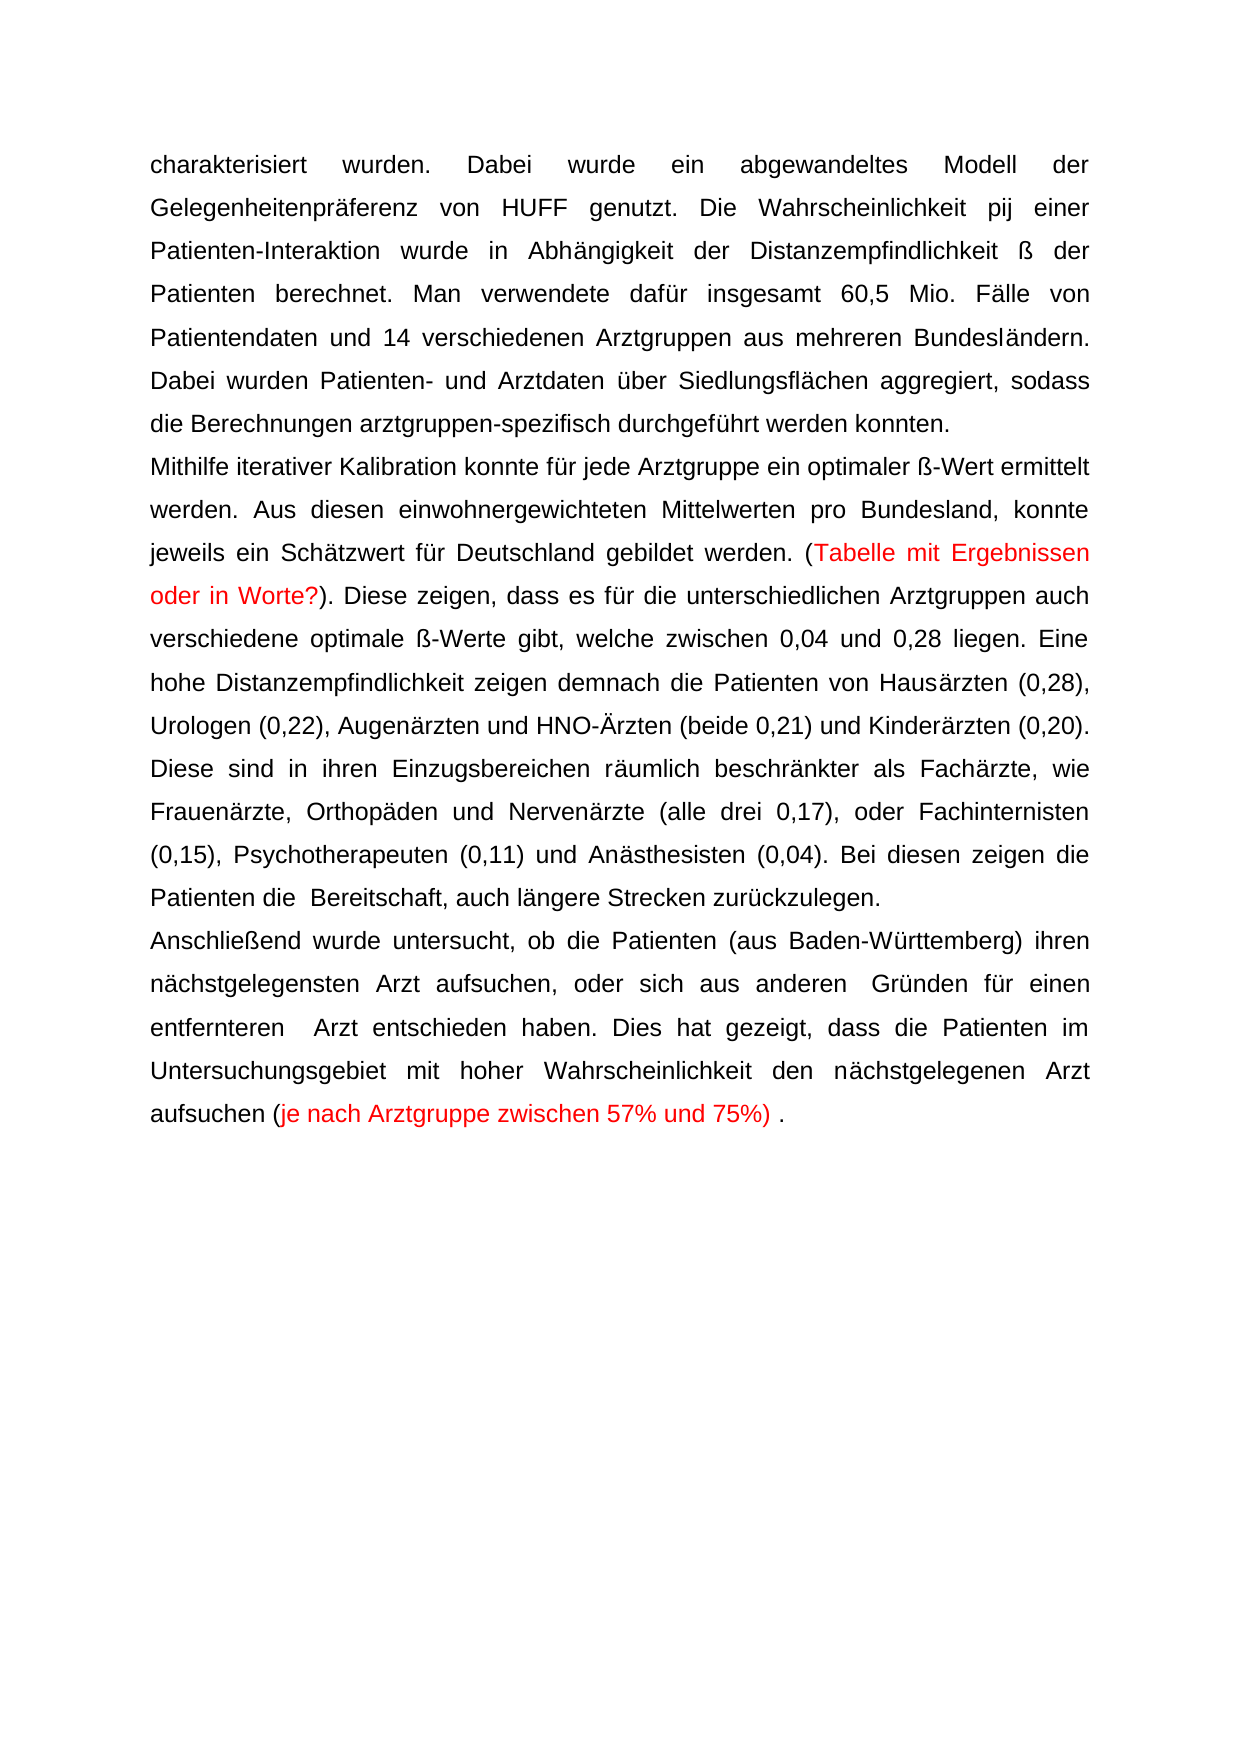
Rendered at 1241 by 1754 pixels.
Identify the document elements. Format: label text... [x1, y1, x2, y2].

text Mithilfe iterativer Kalibration konnte für jede Arztgruppe ein optimaler ß-Wert ermittelt werden. Aus diesen einwohnergewichteten Mittelwerten pro Bundesland, konnte jeweils ein Schätzwert für Deutschland gebildet werden. (Tabelle mit Ergebnissen oder in Worte?). Diese zeigen, dass es für die unterschiedlichen Arztgruppen auch verschiedene optimale ß-Werte gibt, welche zwischen 0,04 und 0,28 liegen. Eine hohe Distanzempfindlichkeit zeigen demnach die Patienten von Hausärzten (0,28), Urologen (0,22), Augenärzten und HNO-Ärzten (beide 0,21) und Kinderärzten (0,20). Diese sind in ihren Einzugsbereichen räumlich beschränkter als Fachärzte, wie Frauenärzte, Orthopäden und Nervenärzte (alle drei 0,17), oder Fachinternisten (0,15), Psychotherapeuten (0,11) und Anästhesisten (0,04). Bei diesen zeigen die Patienten die Bereitschaft, auch längere Strecken zurückzulegen. [150, 452, 1090, 912]
text Anschließend wurde untersucht, ob die Patienten (aus Baden-Württemberg) ihren nächstgelegensten Arzt aufsuchen, oder sich aus anderen Gründen für einen entfernteren Arzt entschieden haben. Dies hat gezeigt, dass die Patienten im Untersuchungsgebiet mit hoher Wahrscheinlichkeit den nächstgelegenen Arzt aufsuchen (je nach Arztgruppe zwischen 57% und 75%) . [150, 926, 1090, 1127]
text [150, 150, 1090, 437]
